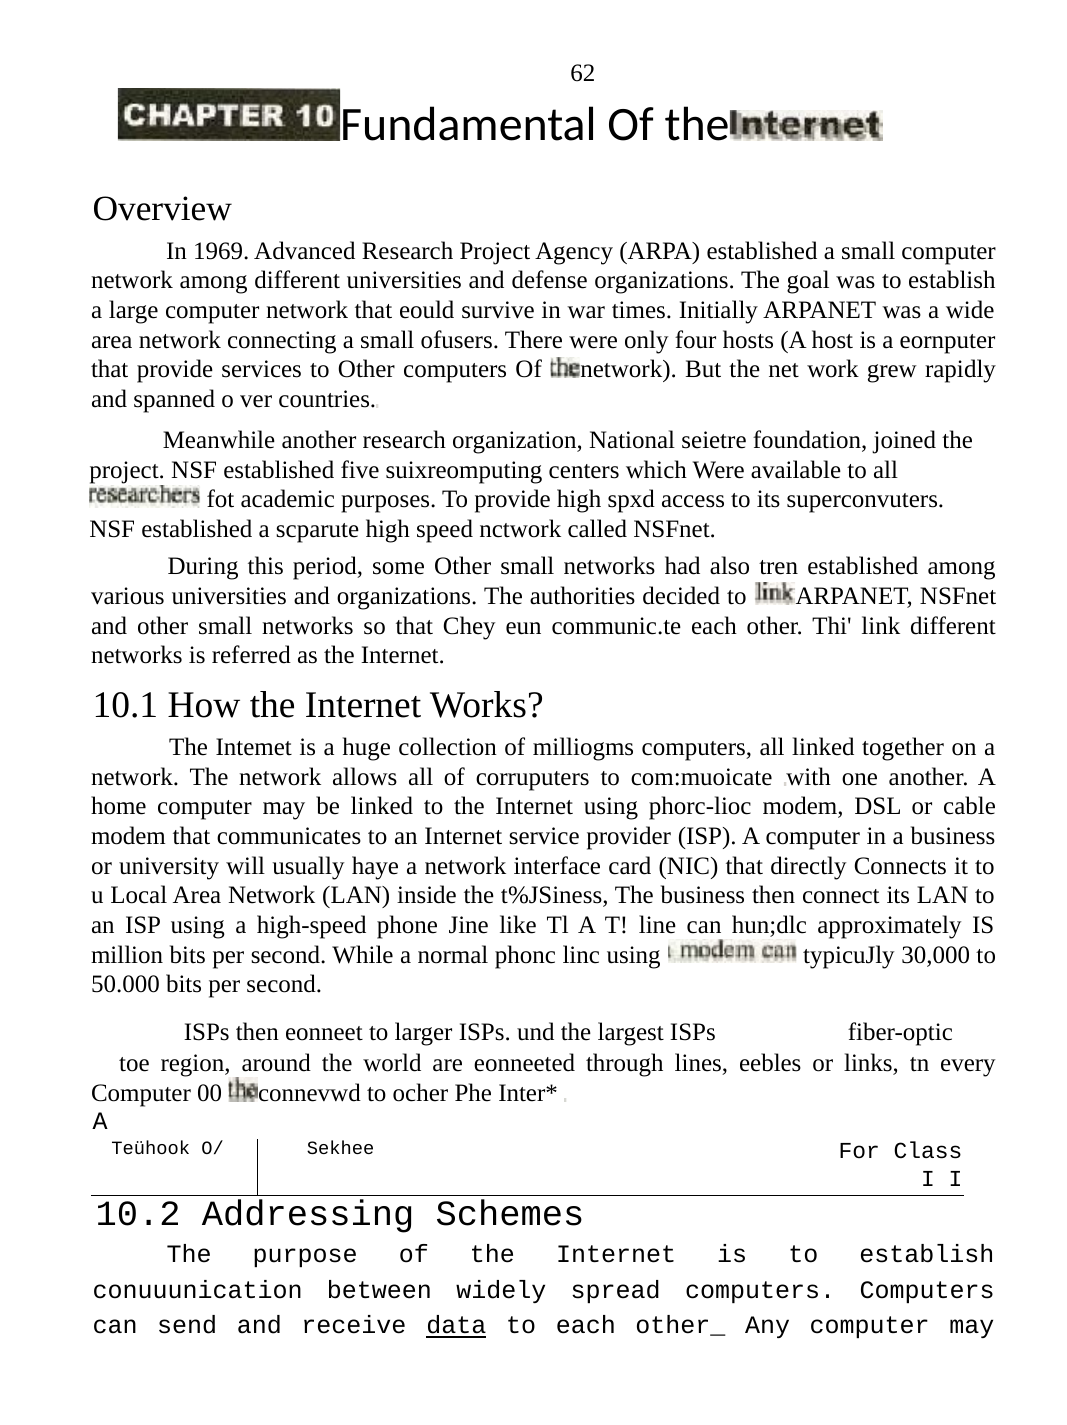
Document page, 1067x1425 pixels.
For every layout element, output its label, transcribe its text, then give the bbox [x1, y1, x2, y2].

text In 1969. Advanced Research Project Agency (ARPA) established a small computer network among different universities and defense organizations. The goal was to establish a large computer network that eould survive in war times. Initially ARPANET was a wide area network connecting a small ofusers. There were only four hosts (A host is a eornputer that provide services to Other computers Of network). But the net work grew rapidly and spanned o ver countries. [91, 236, 996, 413]
picture [754, 582, 796, 605]
picture [228, 1077, 258, 1102]
text toe region, around the world are eonneeted through lines, eebles or links, tn every Computer 00 connevwd to ocher Phe Inter* [91, 1048, 996, 1107]
text The Intemet is a huge collection of milliogms computers, all linked together on a network. The network allows all of corruputers to com:muoicate with one another. A home computer may be linked to the Internet using phorc-lioc modem, DSL or cable modem that communicates to an Internet service provider (ISP). A computer in a business or university will usually haye a network interface card (NIC) that directly Connects it to u Local Area Network (LAN) inside the t%JSiness, The business then connect its LAN to an ISP using a high-speed phone Jine like Tl A T! line can hun;dlc approximately IS million bits per second. While a normal phonc linc using typicuJly 30,000 to 50.000 bits per second. [91, 732, 996, 998]
text ISPs then eonneet to larger ISPs. und the largest ISPs fiber-optic [91, 1017, 996, 1045]
picture [117, 88, 340, 141]
text 10.1 How the Internet Works? [92, 683, 996, 726]
subtitle Overview [92, 187, 974, 228]
table_header Teühook O/ [91, 1139, 257, 1195]
text During this period, some Other small networks had also tren established among various universities and organizations. The authorities decided to ARPANET, NSFnet and other small networks so that Chey eun communic.te each other. Thi' link different networks is referred as the Internet. [91, 552, 996, 669]
picture [668, 939, 797, 963]
table_header Sekhee [258, 1139, 796, 1195]
table_header For Class I I [796, 1139, 963, 1195]
subtitle 10.2 Addressing Schemes [95, 1196, 949, 1236]
picture [729, 110, 883, 141]
text Meanwhile another research organization, National seietre foundation, joined the project. NSF established five suixreomputing centers which Were available to all fot academic purposes. To provide high spxd access to its superconvuters. NSF established a scparute high speed nctwork called NSFnet. [89, 425, 996, 543]
text A [92, 1109, 996, 1137]
picture [89, 485, 201, 508]
picture [550, 357, 581, 378]
